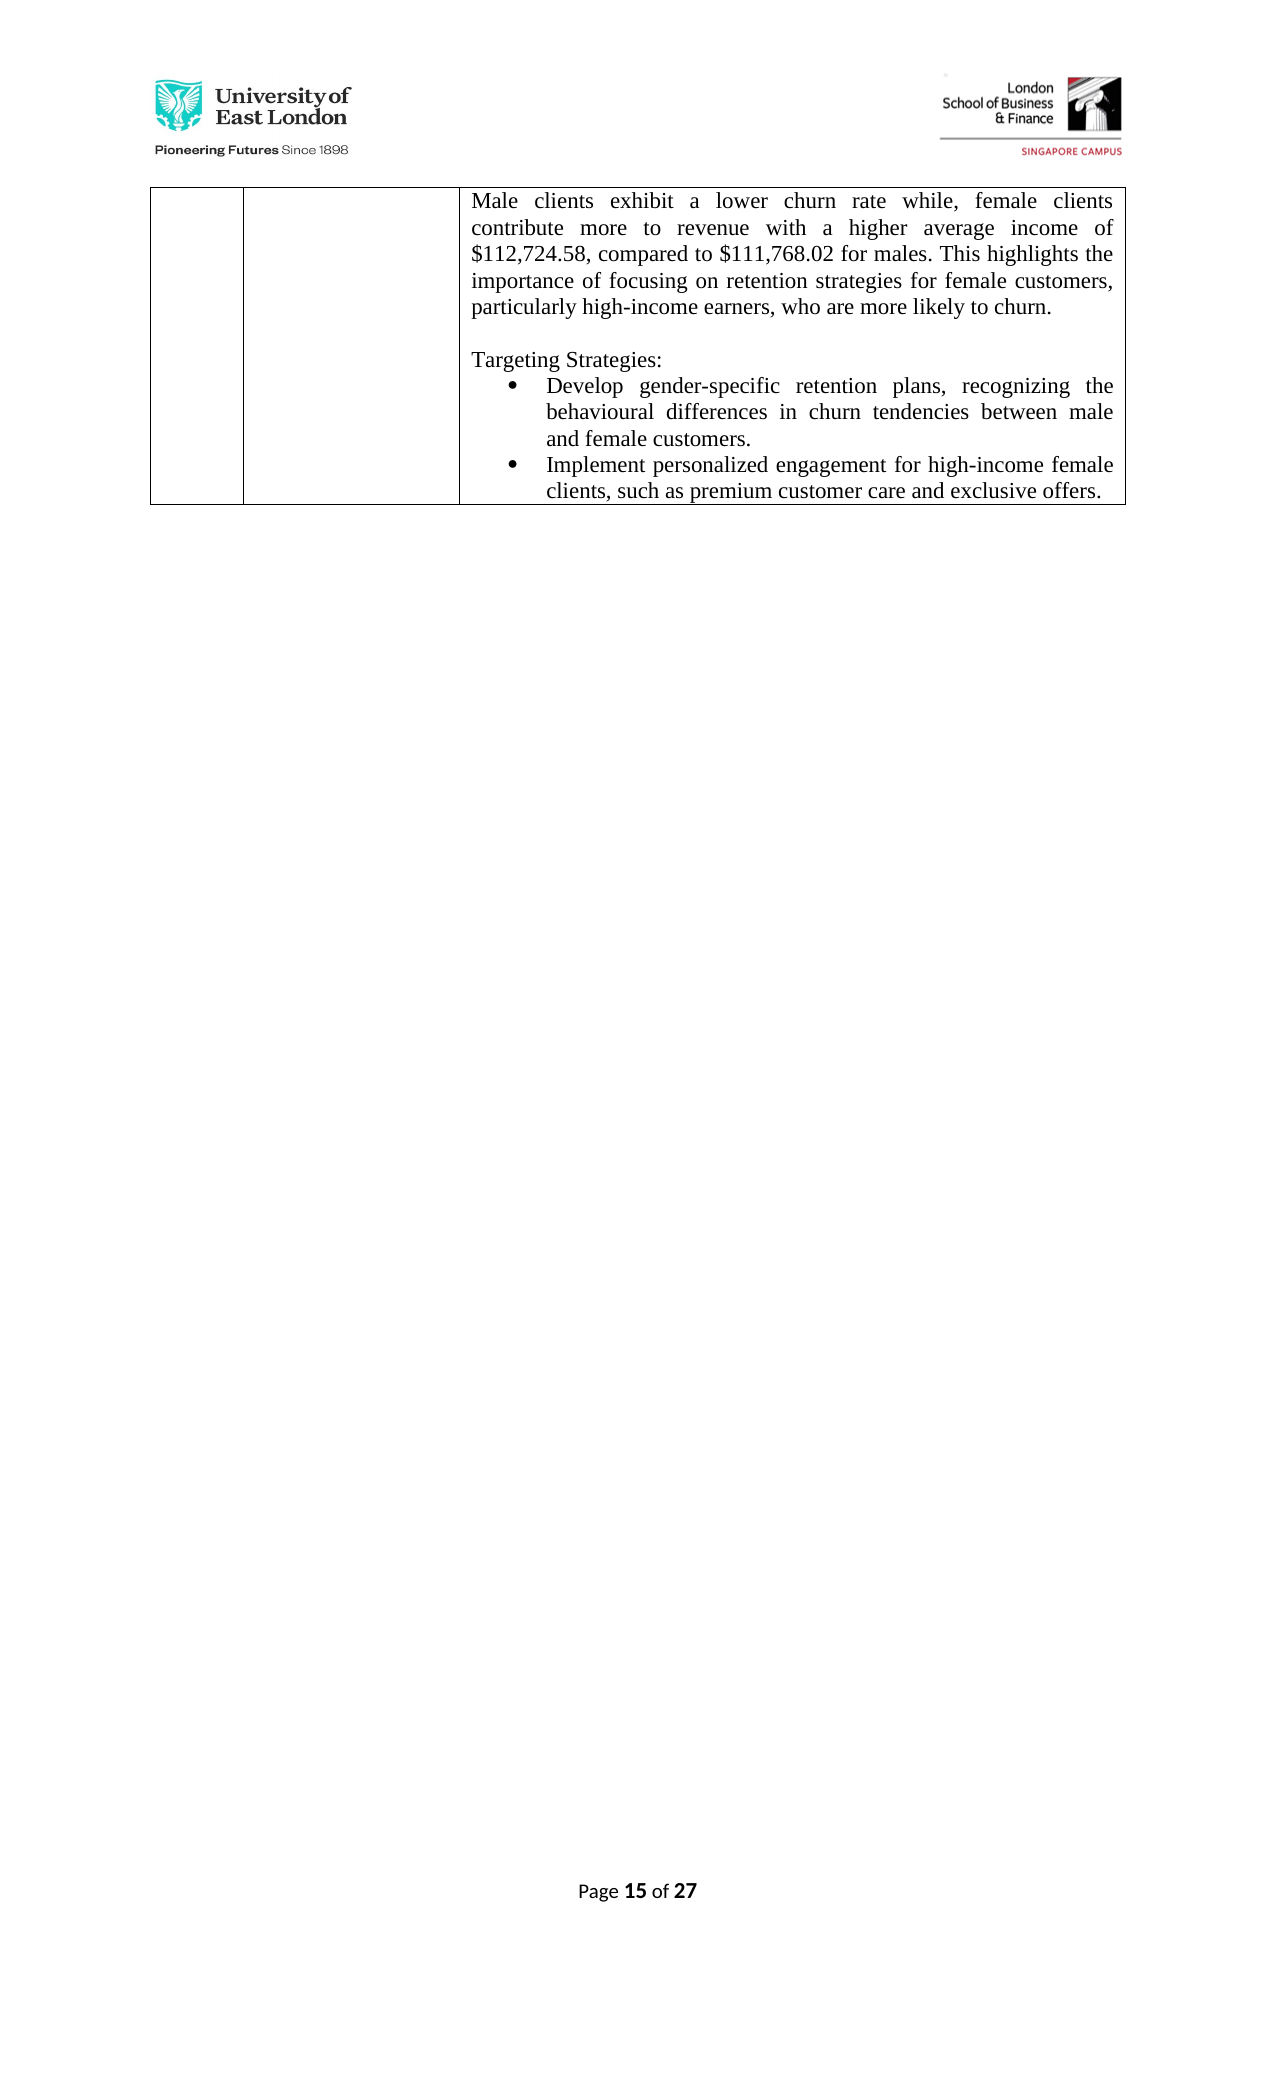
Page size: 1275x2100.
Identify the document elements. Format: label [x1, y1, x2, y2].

picture [150, 73, 359, 159]
table_cell [460, 188, 1125, 504]
picture [925, 73, 1125, 159]
table_cell [244, 188, 459, 504]
table_cell [151, 188, 243, 504]
